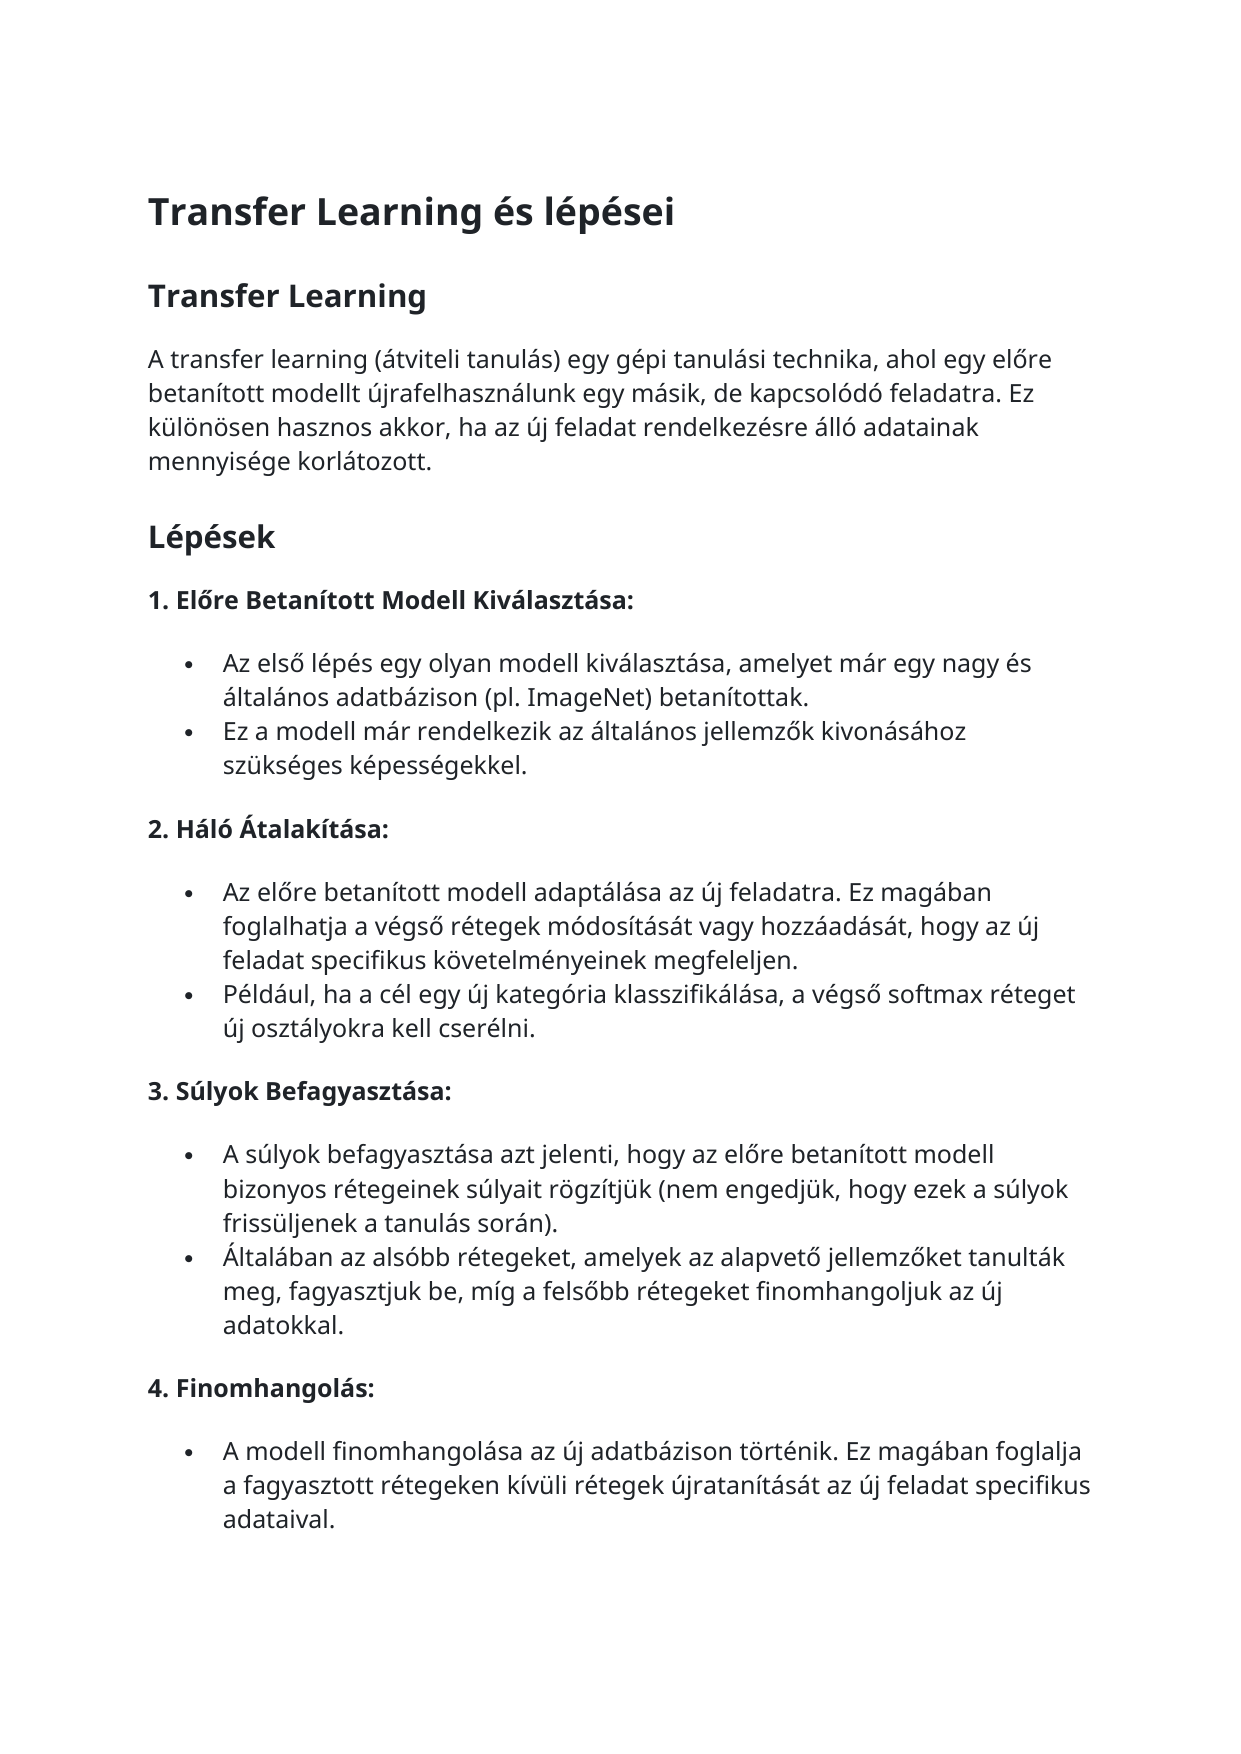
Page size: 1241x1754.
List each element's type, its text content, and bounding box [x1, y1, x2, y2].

list A súlyok befagyasztása azt jelenti, hogy az előre betanított modell bizonyos rétegeinek súlyait rögzítjük (nem engedjük, hogy ezek a súlyok frissüljenek a tanulás során). [185, 1137, 1093, 1239]
list Az előre betanított modell adaptálása az új feladatra. Ez magában foglalhatja a végső rétegek módosítását vagy hozzáadását, hogy az új feladat specifikus követelményeinek megfeleljen. [185, 874, 1093, 977]
text 1. Előre Betanított Modell Kiválasztása: [148, 583, 1093, 617]
text 3. Súlyok Befagyasztása: [148, 1074, 1093, 1108]
list A modell finomhangolása az új adatbázison történik. Ez magában foglalja a fagyasztott rétegeken kívüli rétegek újratanítását az új feladat specifikus adataival. [185, 1434, 1093, 1536]
list Például, ha a cél egy új kategória klasszifikálása, a végső softmax réteget új osztályokra kell cserélni. [185, 977, 1093, 1045]
text Lépések [148, 515, 1093, 558]
list Ez a modell már rendelkezik az általános jellemzők kivonásához szükséges képességekkel. [185, 714, 1093, 782]
text A transfer learning (átviteli tanulás) egy gépi tanulási technika, ahol egy előre betanított modellt újrafelhasználunk egy másik, de kapcsolódó feladatra. Ez különösen hasznos akkor, ha az új feladat rendelkezésre álló adatainak mennyisége korlátozott. [148, 341, 1093, 477]
text Transfer Learning [148, 274, 1093, 316]
list Általában az alsóbb rétegeket, amelyek az alapvető jellemzőket tanulták meg, fagyasztjuk be, míg a felsőbb rétegeket finomhangoljuk az új adatokkal. [185, 1239, 1093, 1342]
text Transfer Learning és lépései [148, 185, 1093, 236]
text 4. Finomhangolás: [148, 1371, 1093, 1405]
list Az első lépés egy olyan modell kiválasztása, amelyet már egy nagy és általános adatbázison (pl. ImageNet) betanítottak. [185, 646, 1093, 714]
text 2. Háló Átalakítása: [148, 811, 1093, 845]
